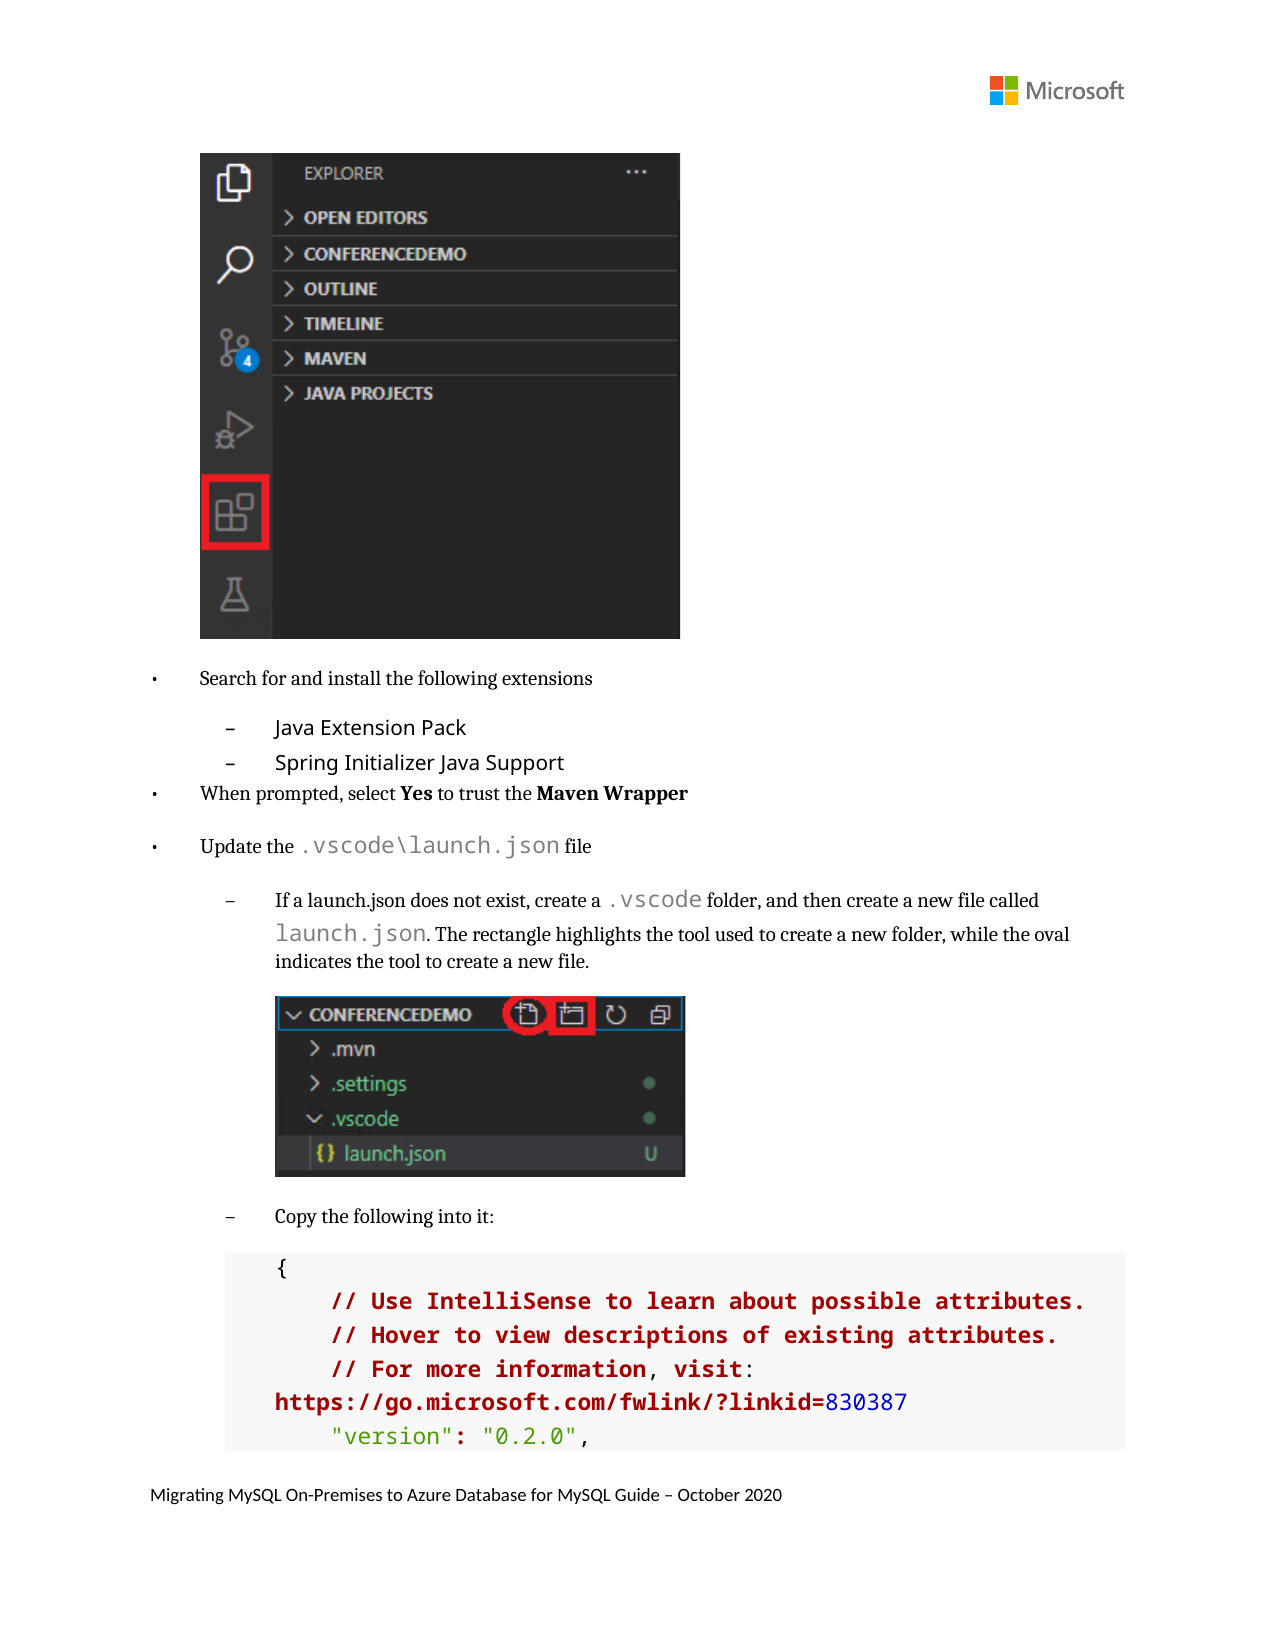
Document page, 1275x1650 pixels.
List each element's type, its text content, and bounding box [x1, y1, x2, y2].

list When prompted, select Yes to trust the Maven Wrapper [150, 782, 1125, 806]
list Spring Initializer Java Support [225, 748, 1125, 776]
list If a launch.json does not exist, create a .vscode folder, and then create a new file called launch.json. The rectangle highlights the tool used to create a new folder, while the oval indicates the tool to create a new file. [225, 883, 1125, 974]
list Copy the following into it: [225, 1205, 1125, 1229]
list Java Extension Pack [225, 713, 1125, 742]
picture [275, 996, 686, 1177]
list Search for and install the following extensions [150, 667, 1125, 691]
picture [200, 153, 680, 639]
picture [988, 75, 1125, 107]
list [225, 1251, 1125, 1451]
list Update the .vscode\launch.json file [150, 829, 1125, 860]
